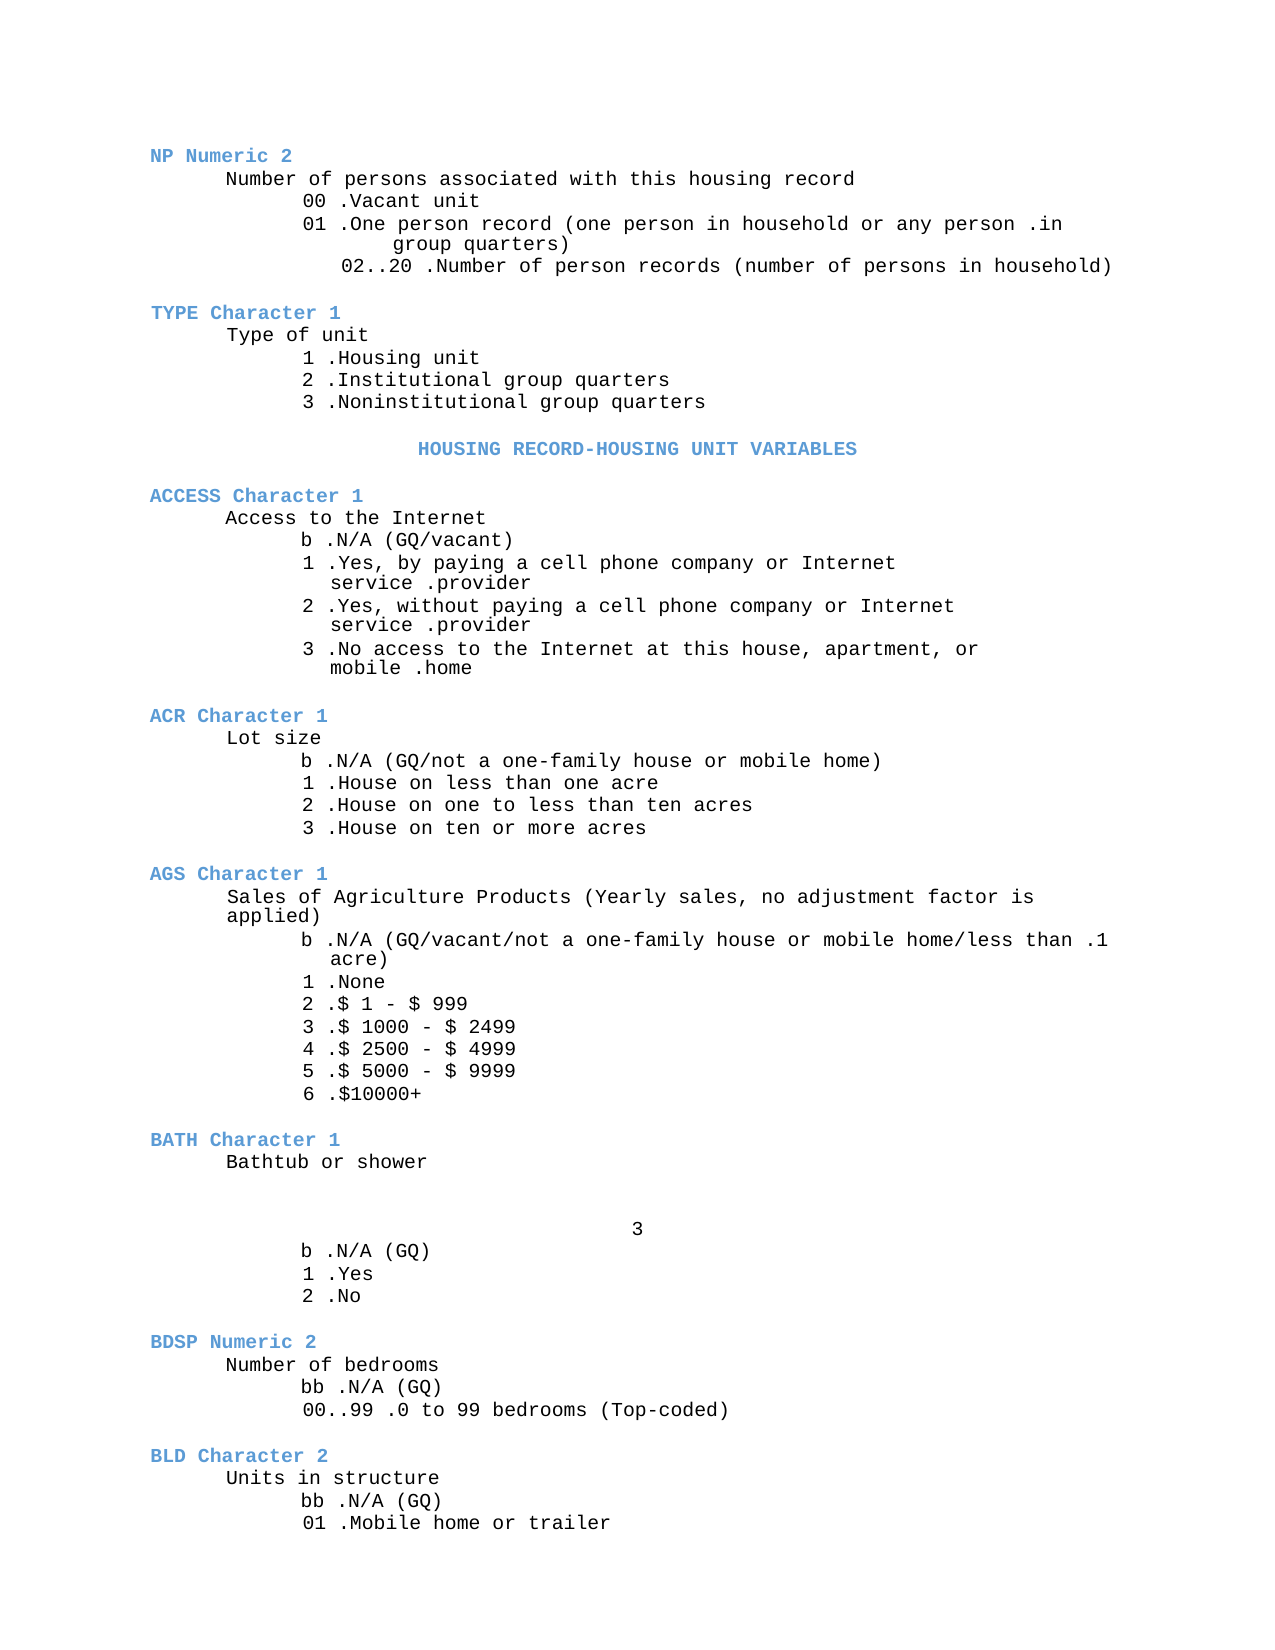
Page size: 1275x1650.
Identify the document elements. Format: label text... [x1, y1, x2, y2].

text 2 .Institutional group quarters [302, 370, 1125, 392]
text 2 .No [302, 1286, 1125, 1308]
text 1 .None [302, 972, 1125, 994]
text 3 .No access to the Internet at this house, apartment, or mobile .home [302, 638, 1100, 681]
text NP Numeric 2 [150, 146, 1125, 169]
text ACR Character 1 [149, 706, 1125, 728]
text b .N/A (GQ/not a one-family house or mobile home) [300, 751, 1125, 773]
text Type of unit [226, 325, 1125, 348]
text BATH Character 1 [150, 1130, 1125, 1152]
text bb .N/A (GQ) [300, 1491, 1125, 1513]
text 00 .Vacant unit [302, 191, 1125, 214]
text b .N/A (GQ) [300, 1241, 1125, 1264]
text Number of bedrooms [225, 1355, 1125, 1377]
text Access to the Internet [225, 508, 1125, 530]
text 00..99 .0 to 99 bedrooms (Top-coded) [302, 1399, 1125, 1422]
text Bathtub or shower [226, 1152, 1125, 1175]
text 01 .Mobile home or trailer [302, 1513, 1125, 1535]
text 2 .House on one to less than ten acres [302, 795, 1125, 818]
text 3 [149, 1219, 1125, 1241]
text 01 .One person record (one person in household or any person .in group quarters) [302, 214, 1100, 256]
text b .N/A (GQ/vacant) [300, 530, 1125, 553]
text Number of persons associated with this housing record [225, 169, 1125, 191]
text 2 .$ 1 - $ 999 [302, 994, 1125, 1017]
text 02..20 .Number of person records (number of persons in household) [149, 256, 1113, 279]
text BLD Character 2 [150, 1446, 1125, 1468]
text 6 .$10000+ [303, 1084, 1125, 1106]
text Sales of Agriculture Products (Yearly sales, no adjustment factor is applied) [226, 886, 1075, 929]
text Units in structure [226, 1468, 1125, 1491]
text TYPE Character 1 [151, 303, 1125, 325]
text AGS Character 1 [149, 864, 1125, 886]
text 3 .House on ten or more acres [302, 818, 1125, 840]
text 1 .House on less than one acre [302, 773, 1125, 795]
text Lot size [226, 728, 1125, 751]
text 1 .Yes, by paying a cell phone company or Internet service .provider [302, 553, 1025, 595]
text 3 .$ 1000 - $ 2499 [302, 1017, 1125, 1039]
text 1 .Housing unit [302, 348, 1125, 370]
text 1 .Yes [302, 1264, 1125, 1286]
text 3 .Noninstitutional group quarters [302, 392, 1125, 415]
text 2 .Yes, without paying a cell phone company or Internet service .provider [302, 596, 1088, 638]
text b .N/A (GQ/vacant/not a one-family house or mobile home/less than .1 acre) [301, 929, 1113, 972]
text ACCESS Character 1 [149, 486, 1125, 508]
text BDSP Numeric 2 [150, 1332, 1125, 1355]
text 5 .$ 5000 - $ 9999 [302, 1061, 1125, 1084]
text HOUSING RECORD-HOUSING UNIT VARIABLES [149, 439, 1125, 461]
text 4 .$ 2500 - $ 4999 [302, 1039, 1125, 1061]
text bb .N/A (GQ) [300, 1377, 1125, 1399]
